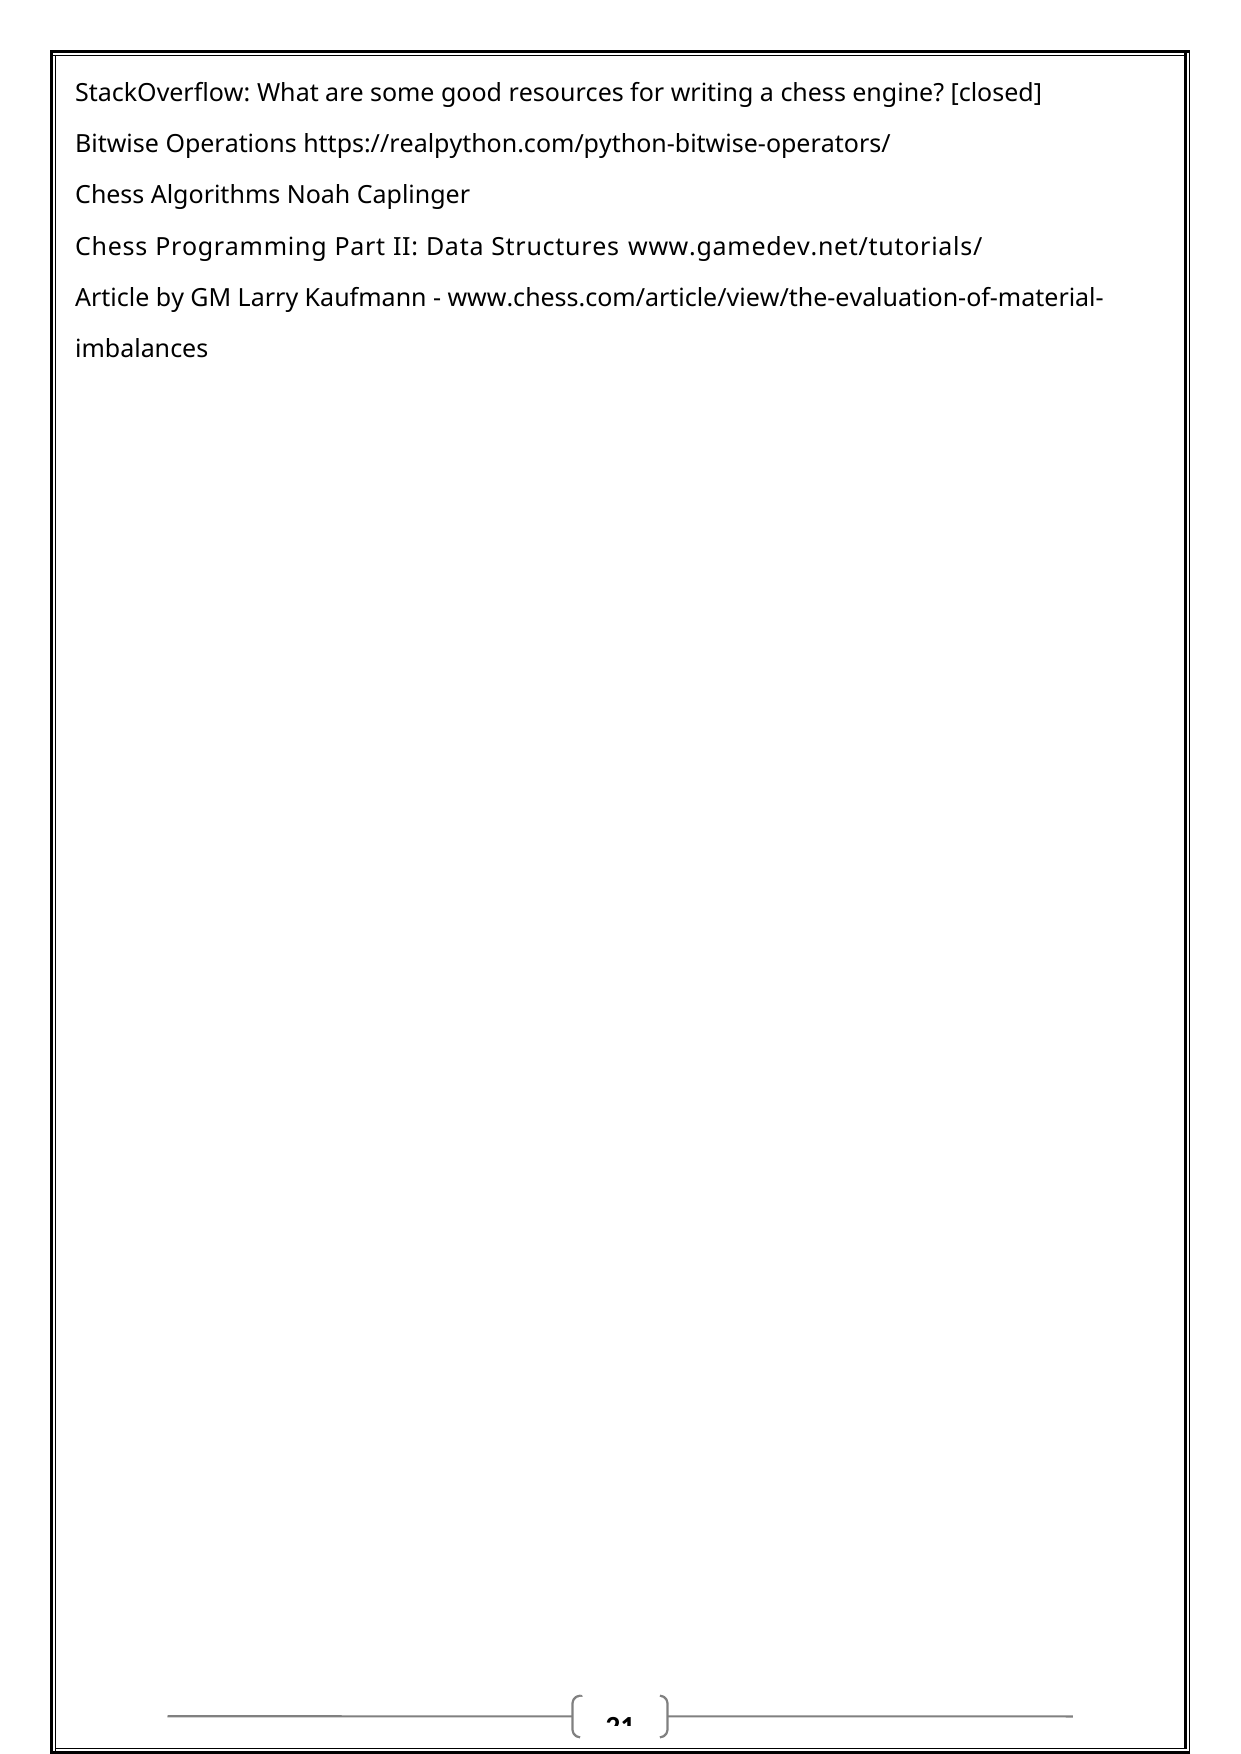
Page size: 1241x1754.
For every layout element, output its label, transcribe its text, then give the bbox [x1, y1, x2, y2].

text Bitwise Operations https://realpython.com/python-bitwise-operators/ [75, 126, 1165, 160]
subtitle Chess Programming Part II: Data Structures www.gamedev.net/tutorials/ [75, 228, 1165, 262]
text Article by GM Larry Kaufmann - www.chess.com/article/view/the-evaluation-of-material-imbalances [75, 279, 1165, 364]
text Chess Algorithms Noah Caplinger [75, 177, 1165, 211]
subtitle StackOverflow: What are some good resources for writing a chess engine? [closed] [75, 75, 1165, 109]
